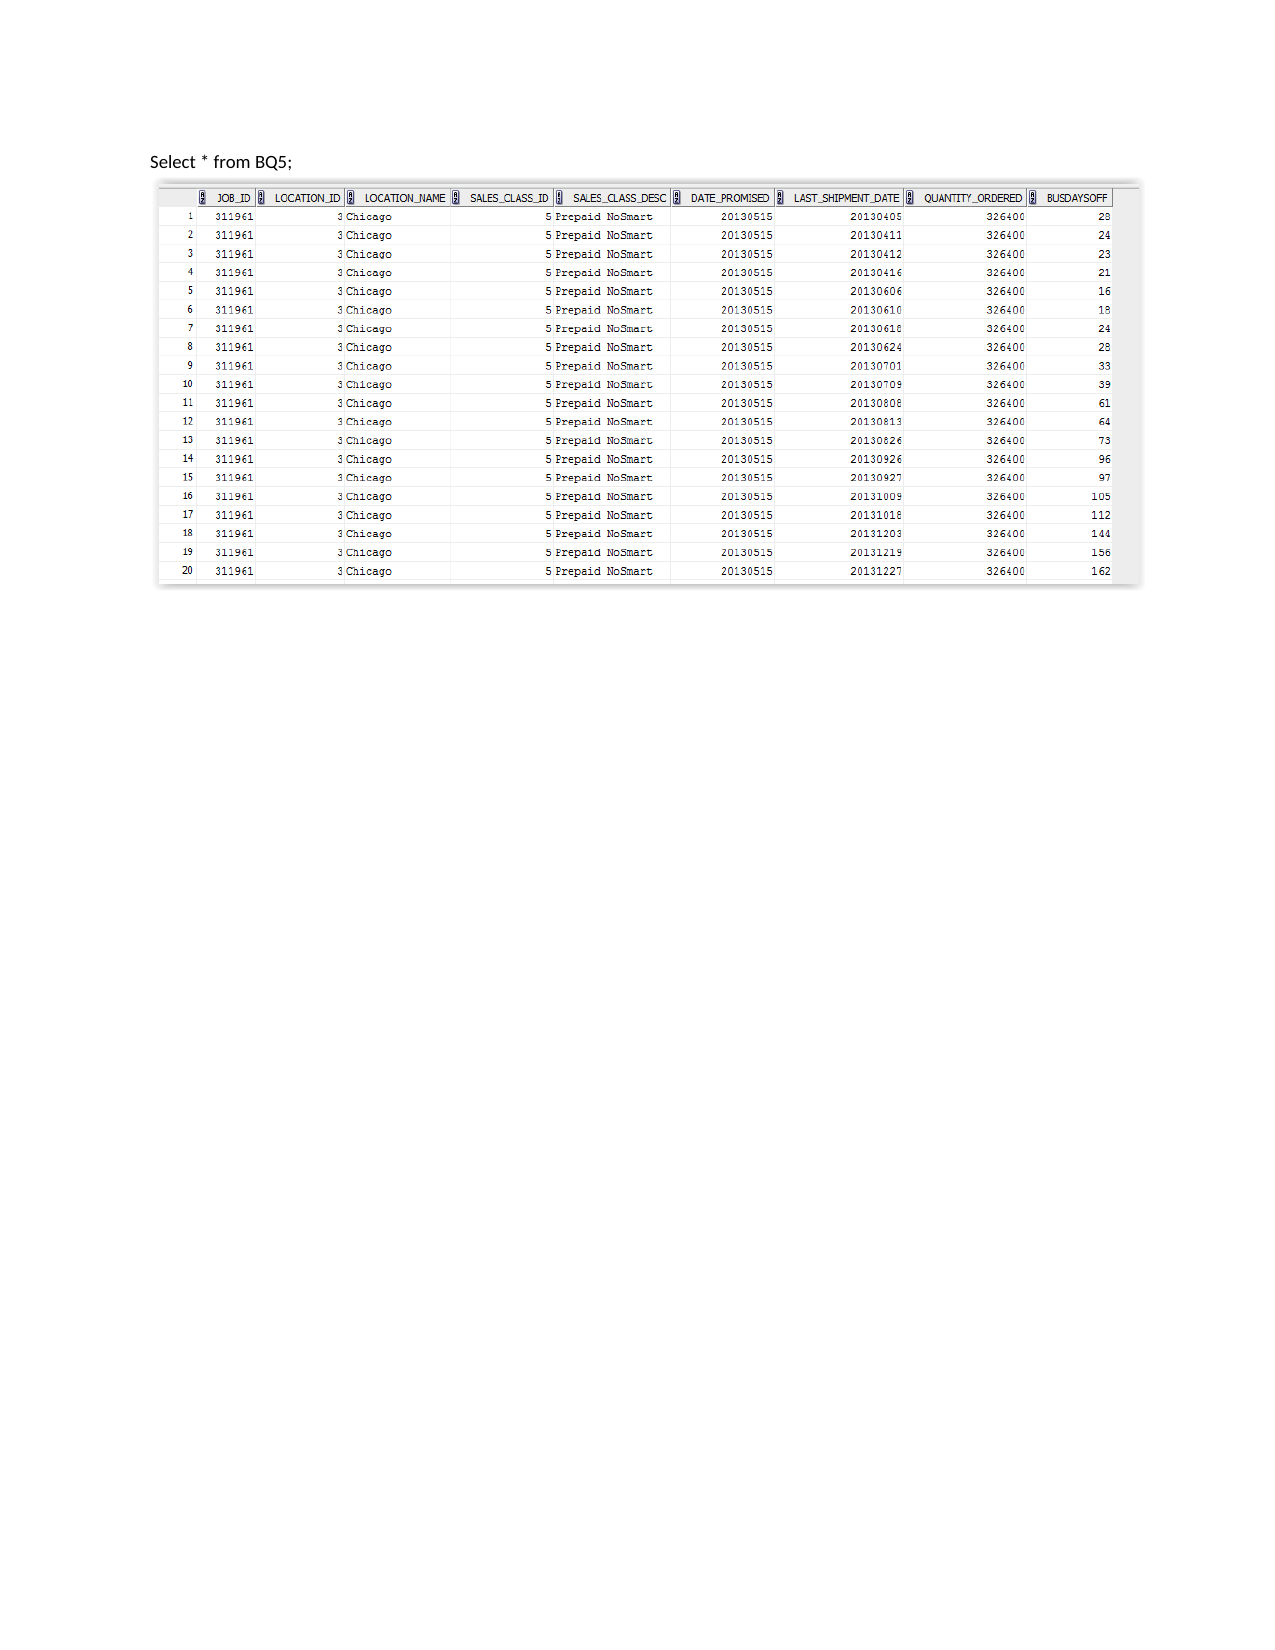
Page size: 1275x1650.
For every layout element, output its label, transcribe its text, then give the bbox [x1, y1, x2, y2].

text Select * from BQ5; [150, 150, 1125, 175]
picture [150, 175, 1146, 591]
